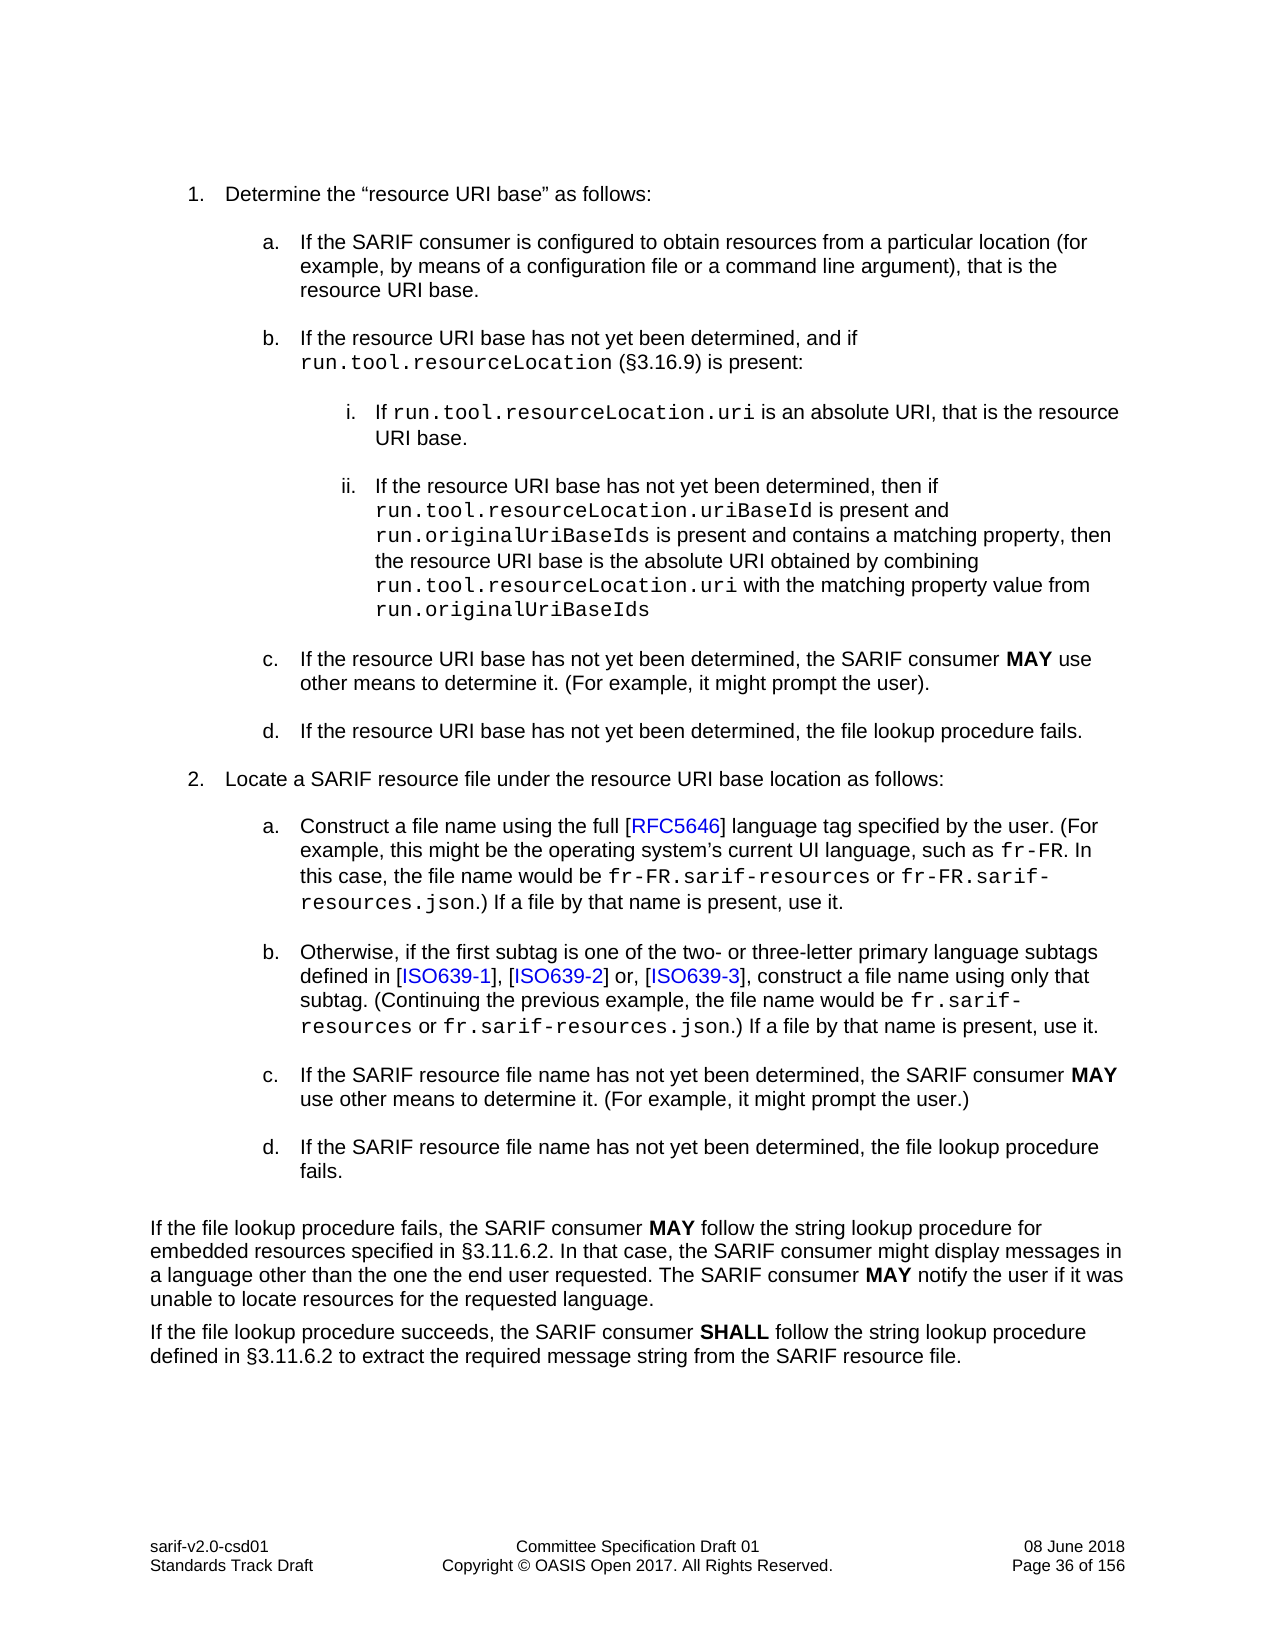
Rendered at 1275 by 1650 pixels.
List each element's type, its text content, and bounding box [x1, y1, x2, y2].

list Otherwise, if the first subtag is one of the two- or three-letter primary language subtags defined in [ISO639-1], [ISO639-2] or, [ISO639-3], construct a file name using only that subtag. (Continuing the previous example, the file name would be fr.sarif-resources or fr.sarif-resources.json.) If a file by that name is present, use it. [262, 940, 1125, 1063]
list Locate a SARIF resource file under the resource URI base location as follows: [187, 766, 1125, 814]
list Determine the “resource URI base” as follows: [187, 182, 1125, 230]
text If the file lookup procedure succeeds, the SARIF consumer SHALL follow the string lookup procedure defined in §3.11.6.2 to extract the required message string from the SARIF resource file. [150, 1319, 1125, 1367]
list If the resource URI base has not yet been determined, then if run.tool.resourceLocation.uriBaseId is present and run.originalUriBaseIds is present and contains a matching property, then the resource URI base is the absolute URI obtained by combining run.tool.resourceLocation.uri with the matching property value from run.originalUriBaseIds [356, 473, 1125, 647]
list Construct a file name using the full [RFC5646] language tag specified by the user. (For example, this might be the operating system’s current UI language, such as fr-FR. In this case, the file name would be fr-FR.sarif-resources or fr-FR.sarif-resources.json.) If a file by that name is present, use it. [262, 814, 1125, 940]
text If the file lookup procedure fails, the SARIF consumer MAY follow the string lookup procedure for embedded resources specified in §3.11.6.2. In that case, the SARIF consumer might display messages in a language other than the one the end user requested. The SARIF consumer MAY notify the user if it was unable to locate resources for the requested language. [150, 1215, 1125, 1311]
list If the resource URI base has not yet been determined, the file lookup procedure fails. [262, 718, 1125, 766]
list If the SARIF resource file name has not yet been determined, the SARIF consumer MAY use other means to determine it. (For example, it might prompt the user.) [262, 1063, 1125, 1135]
list If the resource URI base has not yet been determined, and if run.tool.resourceLocation (§3.16.9) is present: [262, 326, 1125, 400]
list If the resource URI base has not yet been determined, the SARIF consumer MAY use other means to determine it. (For example, it might prompt the user). [262, 647, 1125, 718]
list If the SARIF consumer is configured to obtain resources from a particular location (for example, by means of a configuration file or a command line argument), that is the resource URI base. [262, 230, 1125, 326]
list If run.tool.resourceLocation.uri is an absolute URI, that is the resource URI base. [356, 400, 1125, 473]
list If the SARIF resource file name has not yet been determined, the file lookup procedure fails. [262, 1135, 1125, 1207]
